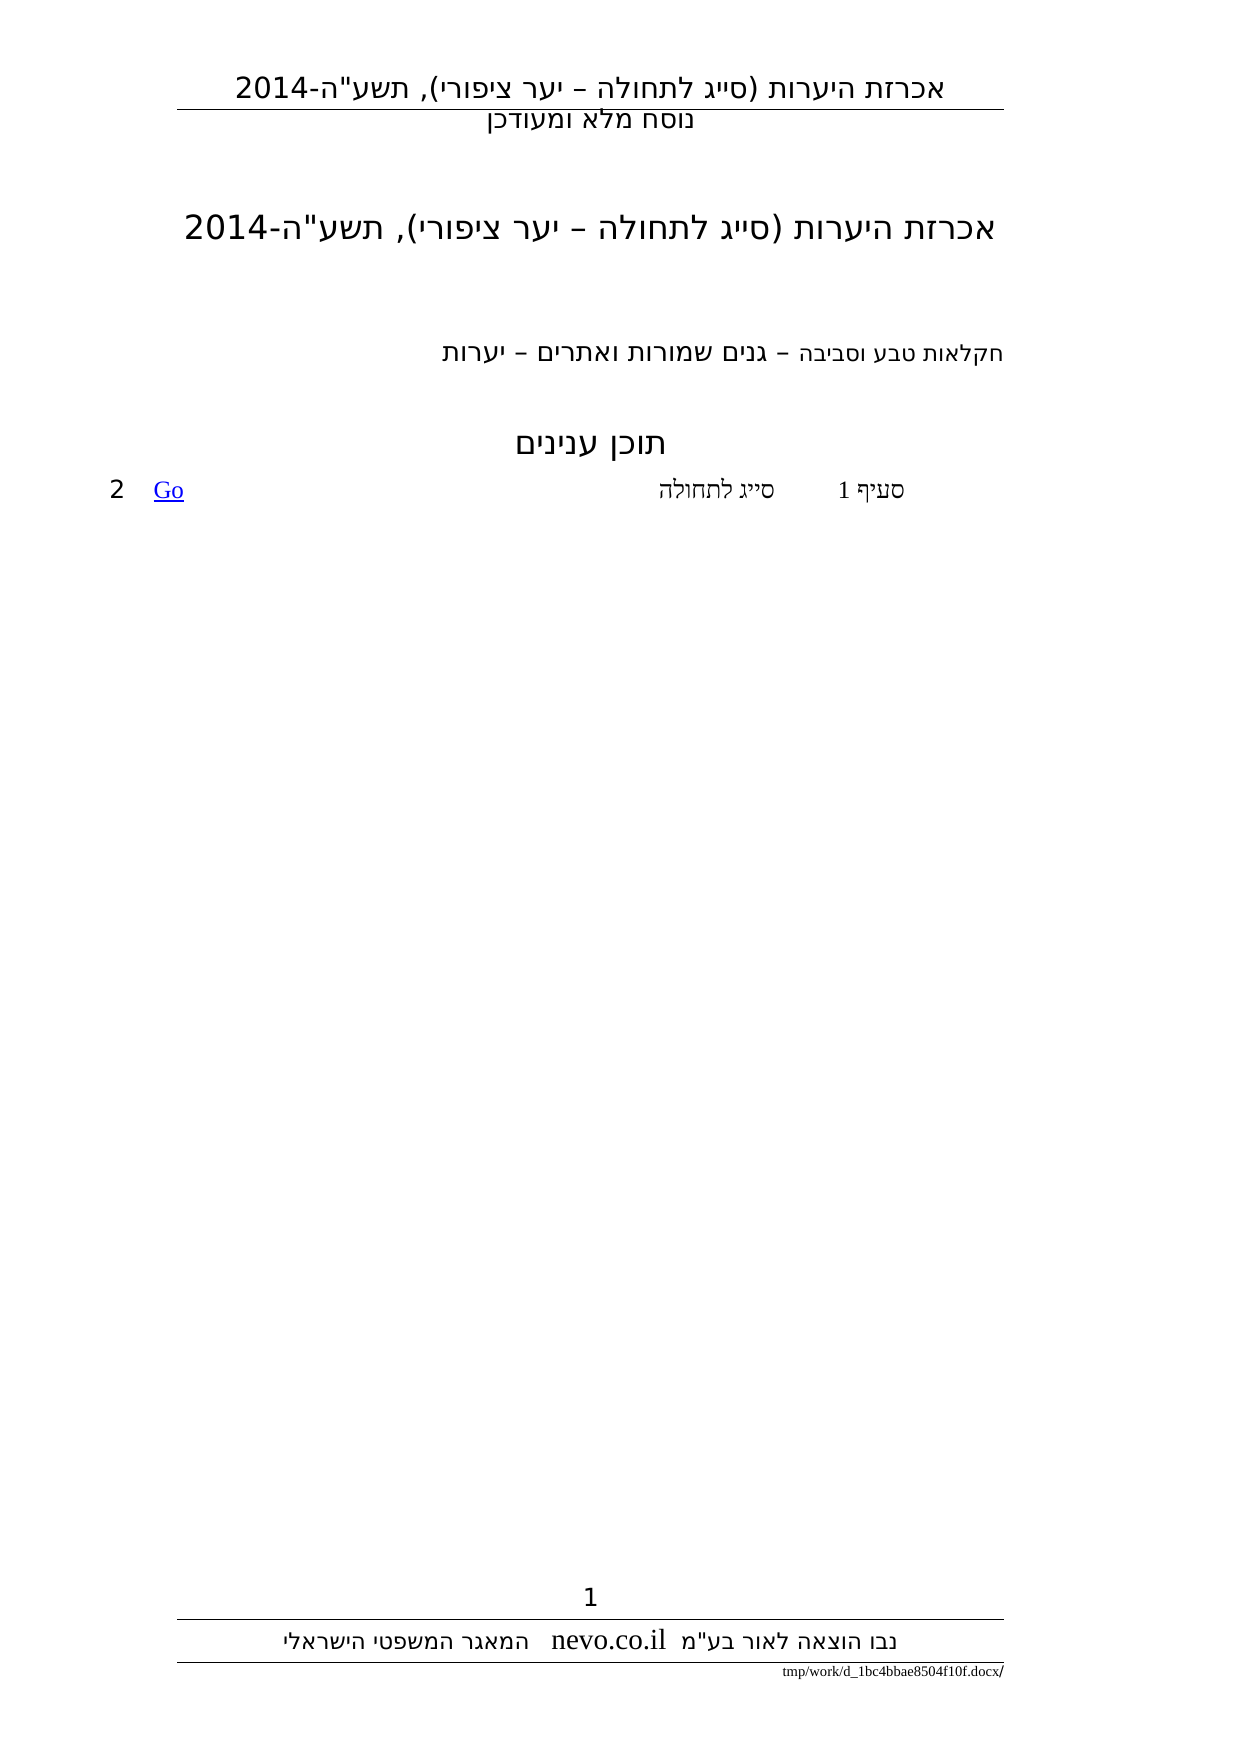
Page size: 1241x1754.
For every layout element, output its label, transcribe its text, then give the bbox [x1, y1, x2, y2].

text תוכן ענינים [177, 424, 1004, 463]
text חקלאות טבע וסביבה – גנים שמורות ואתרים – יערות [59, 336, 1004, 368]
table_header Go [136, 475, 195, 504]
table_header 2 [48, 475, 136, 504]
table_header סייג לתחולה [195, 475, 786, 504]
table_header סעיף 1 [786, 475, 916, 504]
text אכרזת היערות (סייג לתחולה – יער ציפורי), תשע"ה-2014 [177, 208, 1004, 247]
